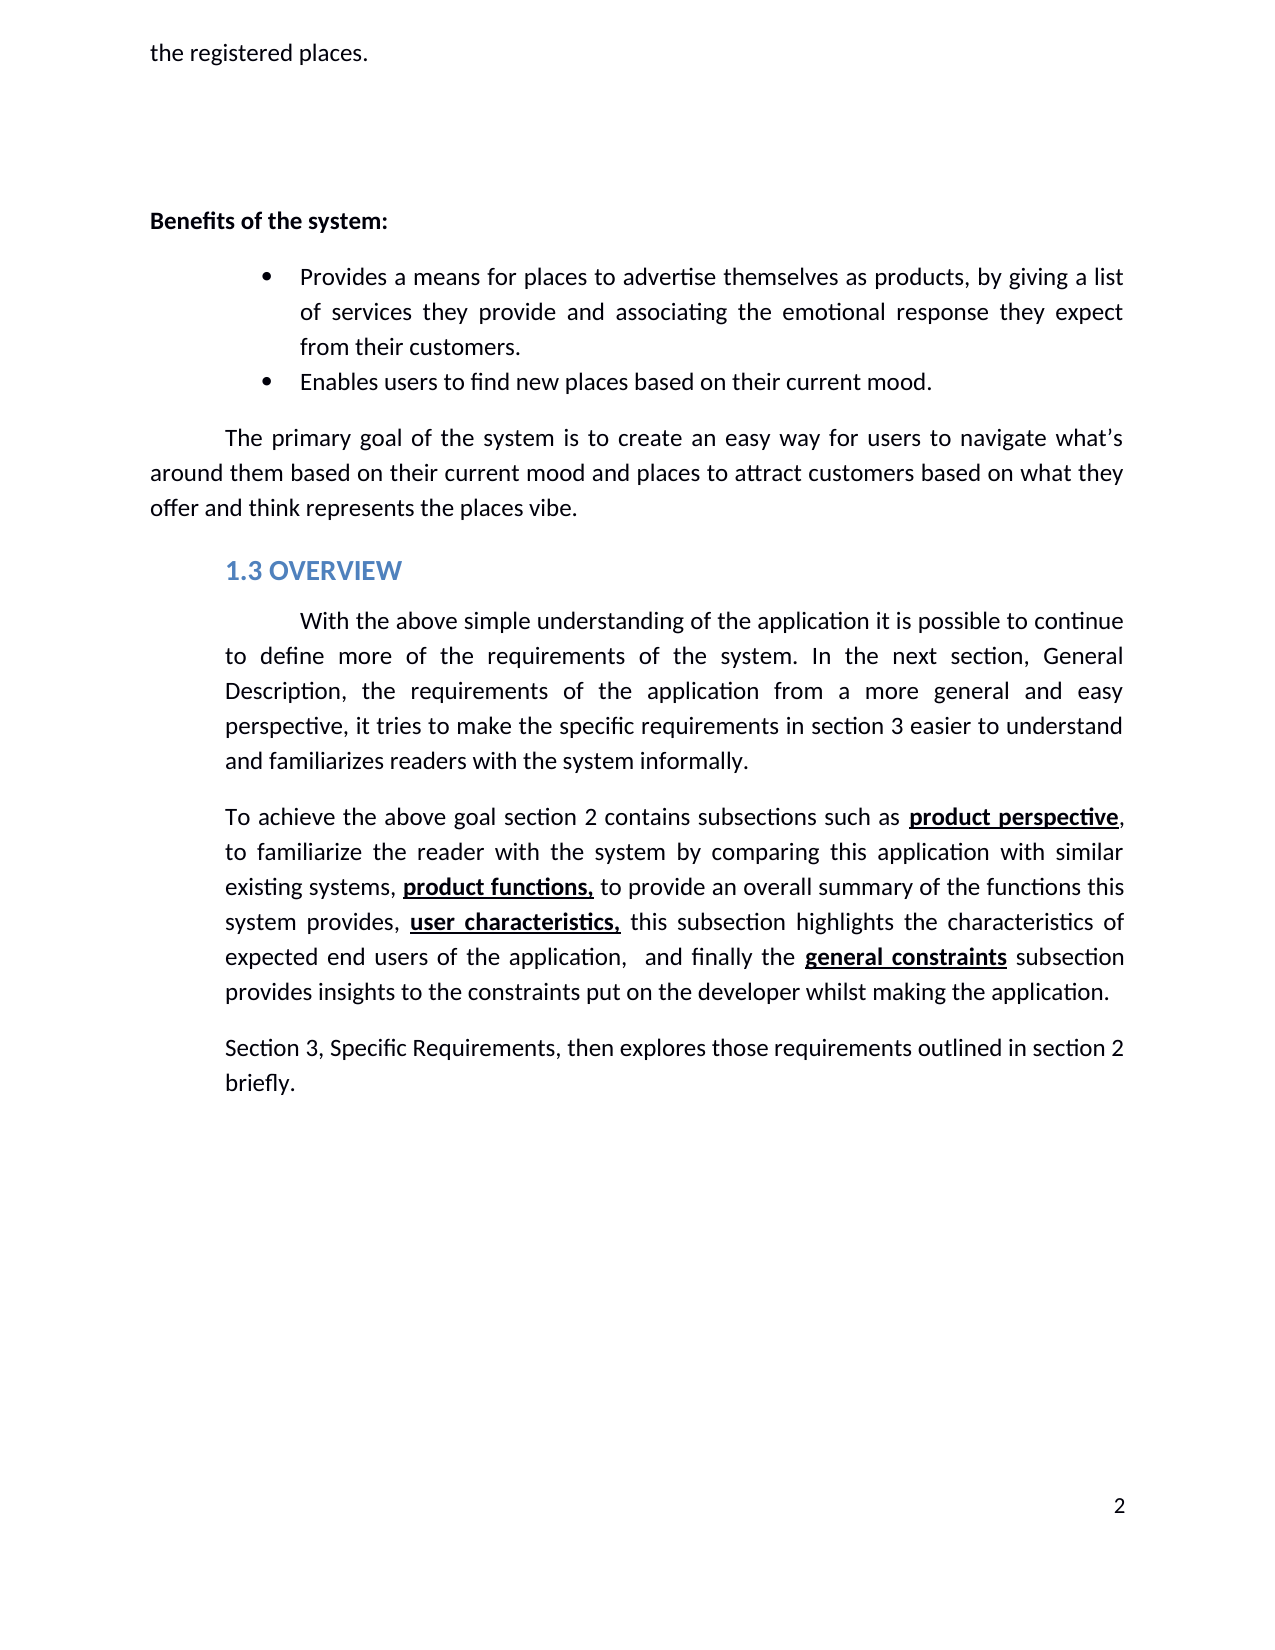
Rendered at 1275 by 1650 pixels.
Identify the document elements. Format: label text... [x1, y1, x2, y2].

subtitle 1.3 Overview [225, 552, 1125, 587]
text Section 3, Specific Requirements, then explores those requirements outlined in section 2 briefly. [225, 1032, 1125, 1097]
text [150, 37, 1125, 68]
text To achieve the above goal section 2 contains subsections such as product perspective, to familiarize the reader with the system by comparing this application with similar existing systems, product functions, to provide an overall summary of the functions this system provides, user characteristics, this subsection highlights the characteristics of expected end users of the application, and finally the general constraints subsection provides insights to the constraints put on the developer whilst making the application. [225, 801, 1125, 1006]
text The primary goal of the system is to create an easy way for users to navigate what’s around them based on their current mood and places to attract customers based on what they offer and think represents the places vibe. [150, 422, 1125, 522]
text With the above simple understanding of the application it is possible to continue to define more of the requirements of the system. In the next section, General Description, the requirements of the application from a more general and easy perspective, it tries to make the specific requirements in section 3 easier to understand and familiarizes readers with the system informally. [225, 605, 1125, 776]
text Benefits of the system: [150, 205, 1125, 236]
list Enables users to find new places based on their current mood. [262, 366, 1125, 396]
list Provides a means for places to advertise themselves as products, by giving a list of services they provide and associating the emotional response they expect from their customers. [262, 261, 1125, 361]
